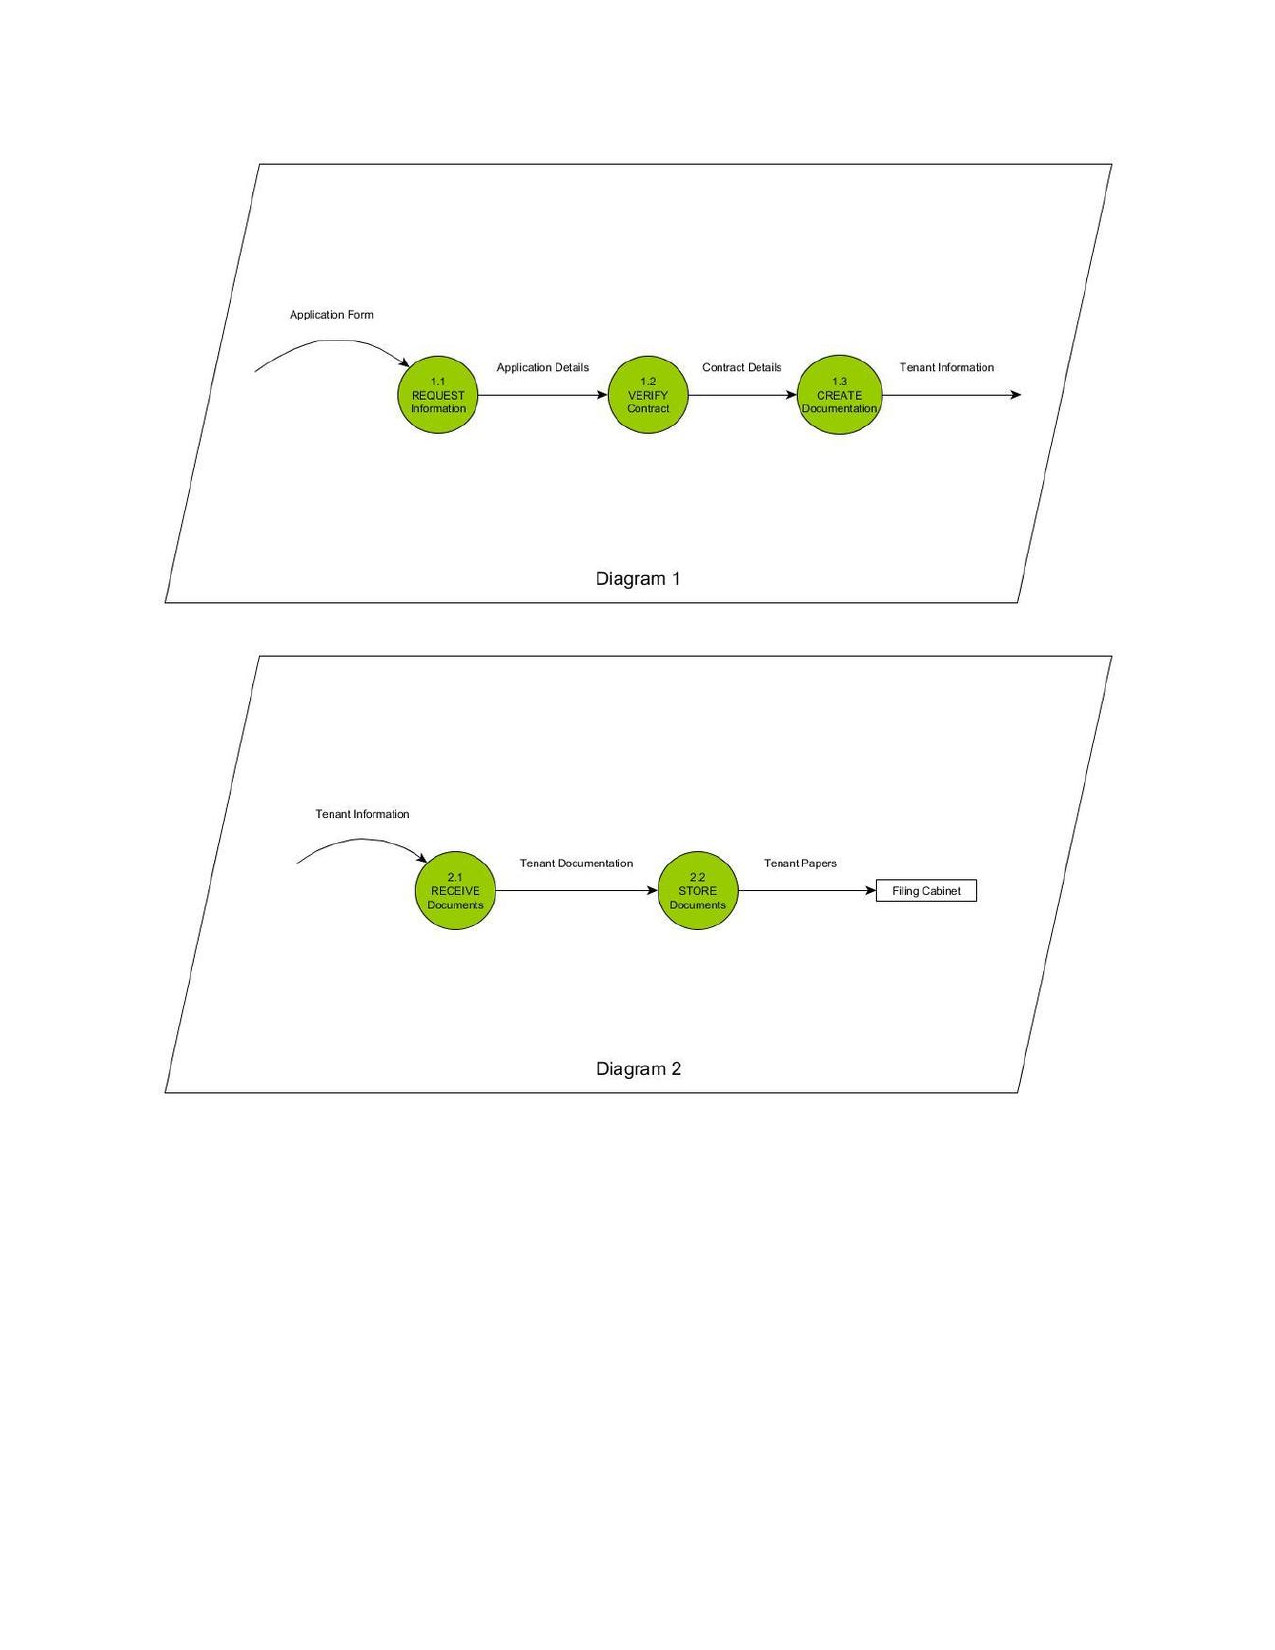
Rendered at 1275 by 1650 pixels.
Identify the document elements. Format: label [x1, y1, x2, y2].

picture [150, 150, 1125, 617]
picture [150, 641, 1125, 1107]
